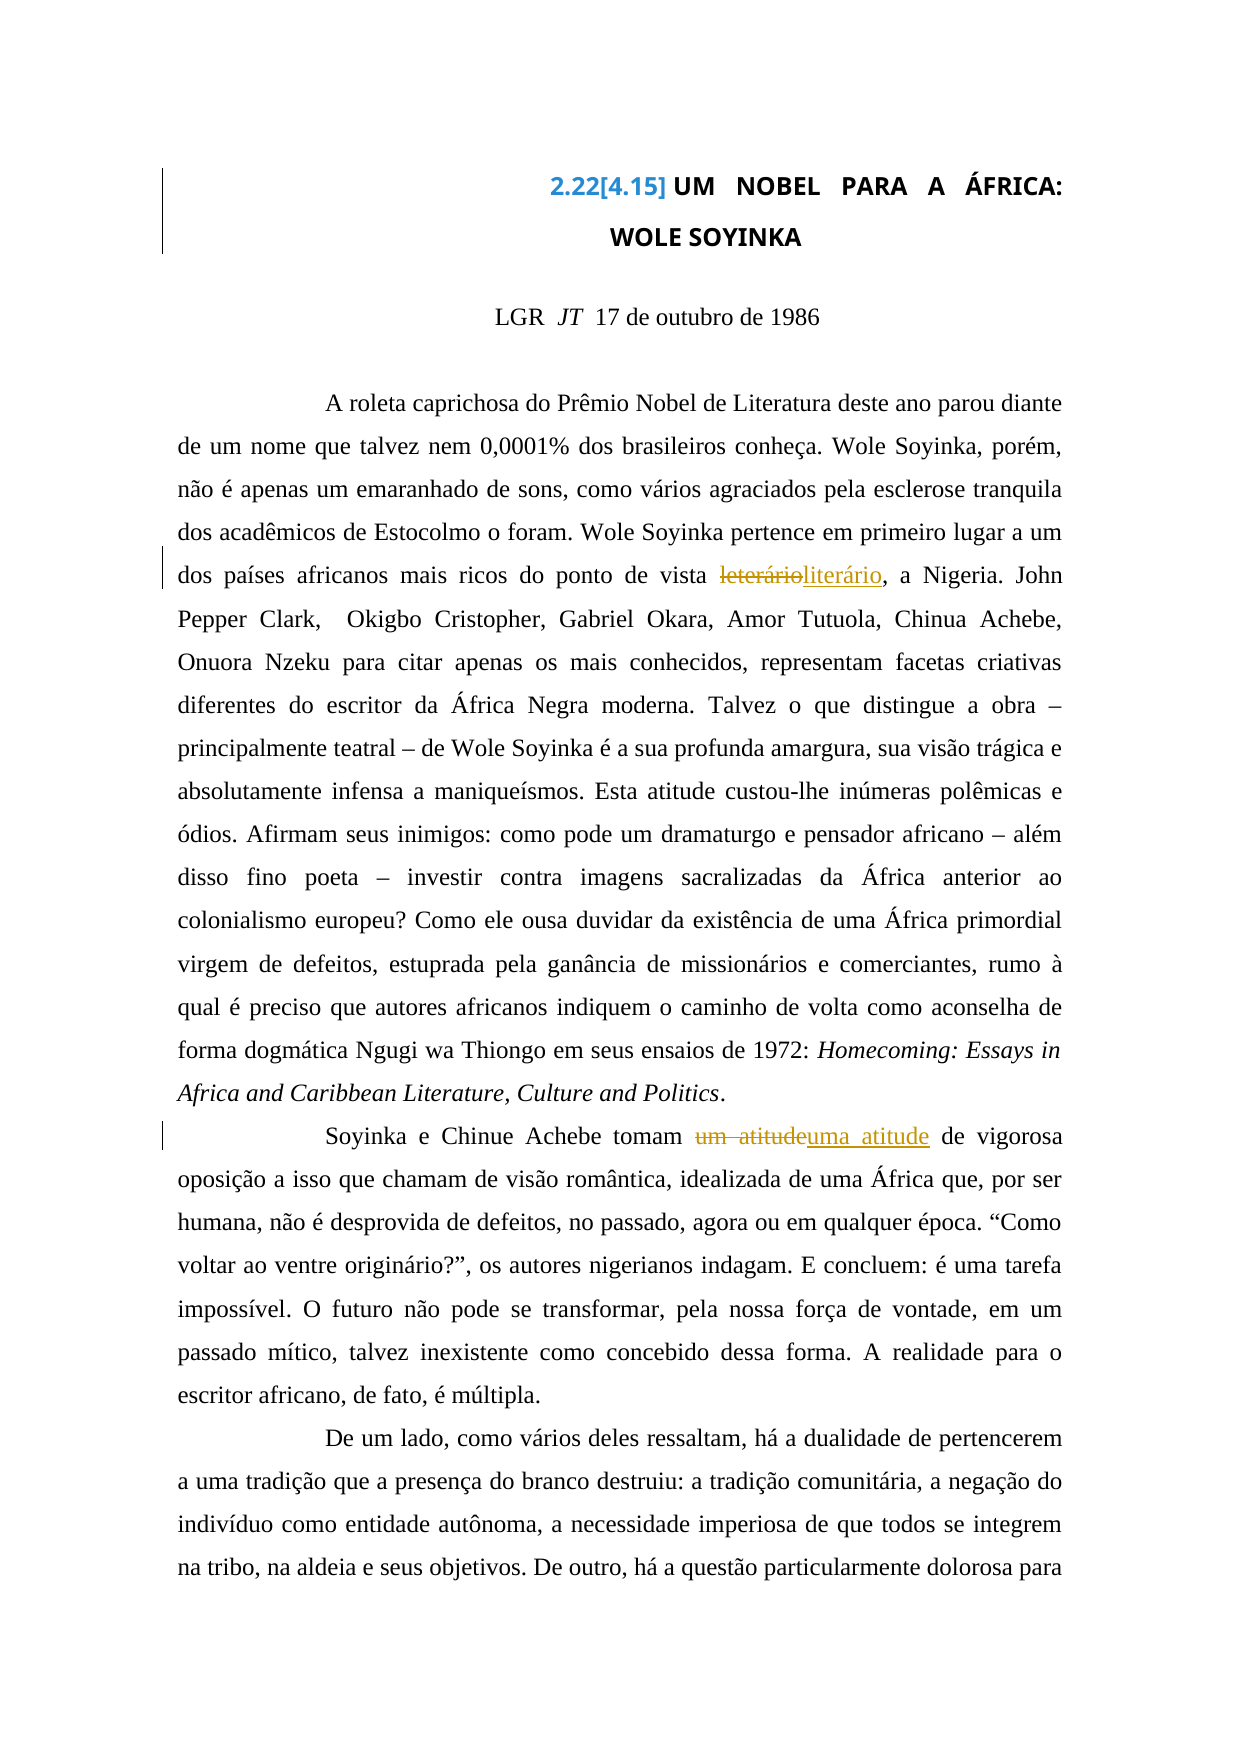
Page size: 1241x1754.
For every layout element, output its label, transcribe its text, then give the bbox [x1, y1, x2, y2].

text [177, 1423, 1063, 1581]
text Soyinka e Chinue Achebe tomam de vigorosa oposição a isso que chamam de visão romântica, idealizada de uma África que, por ser humana, não é desprovida de defeitos, no passado, agora ou em qualquer época. “Como voltar ao ventre originário?”, os autores nigerianos indagam. E concluem: é uma tarefa impossível. O futuro não pode se transformar, pela nossa força de vontade, em um passado mítico, talvez inexistente como concebido dessa forma. A realidade para o escritor africano, de fato, é múltipla. [177, 1121, 1063, 1409]
subtitle Um Nobel para a África: Wole Soyinka [550, 168, 1063, 253]
text LGR JT 17 de outubro de 1986 [177, 302, 1063, 331]
text A roleta caprichosa do Prêmio Nobel de Literatura deste ano parou diante de um nome que talvez nem 0,0001% dos brasileiros conheça. Wole Soyinka, porém, não é apenas um emaranhado de sons, como vários agraciados pela esclerose tranquila dos acadêmicos de Estocolmo o foram. Wole Soyinka pertence em primeiro lugar a um dos países africanos mais ricos do ponto de vista , a Nigeria. John Pepper Clark, Okigbo Cristopher, Gabriel Okara, Amor Tutuola, Chinua Achebe, Onuora Nzeku para citar apenas os mais conhecidos, representam facetas criativas diferentes do escritor da África Negra moderna. Talvez o que distingue a obra – principalmente teatral – de Wole Soyinka é a sua profunda amargura, sua visão trágica e absolutamente infensa a maniqueísmos. Esta atitude custou-lhe inúmeras polêmicas e ódios. Afirmam seus inimigos: como pode um dramaturgo e pensador africano – além disso fino poeta – investir contra imagens sacralizadas da África anterior ao colonialismo europeu? Como ele ousa duvidar da existência de uma África primordial virgem de defeitos, estuprada pela ganância de missionários e comerciantes, rumo à qual é preciso que autores africanos indiquem o caminho de volta como aconselha de forma dogmática Ngugi wa Thiongo em seus ensaios de 1972: Homecoming: Essays in Africa and Caribbean Literature, Culture and Politics. [177, 388, 1063, 1107]
